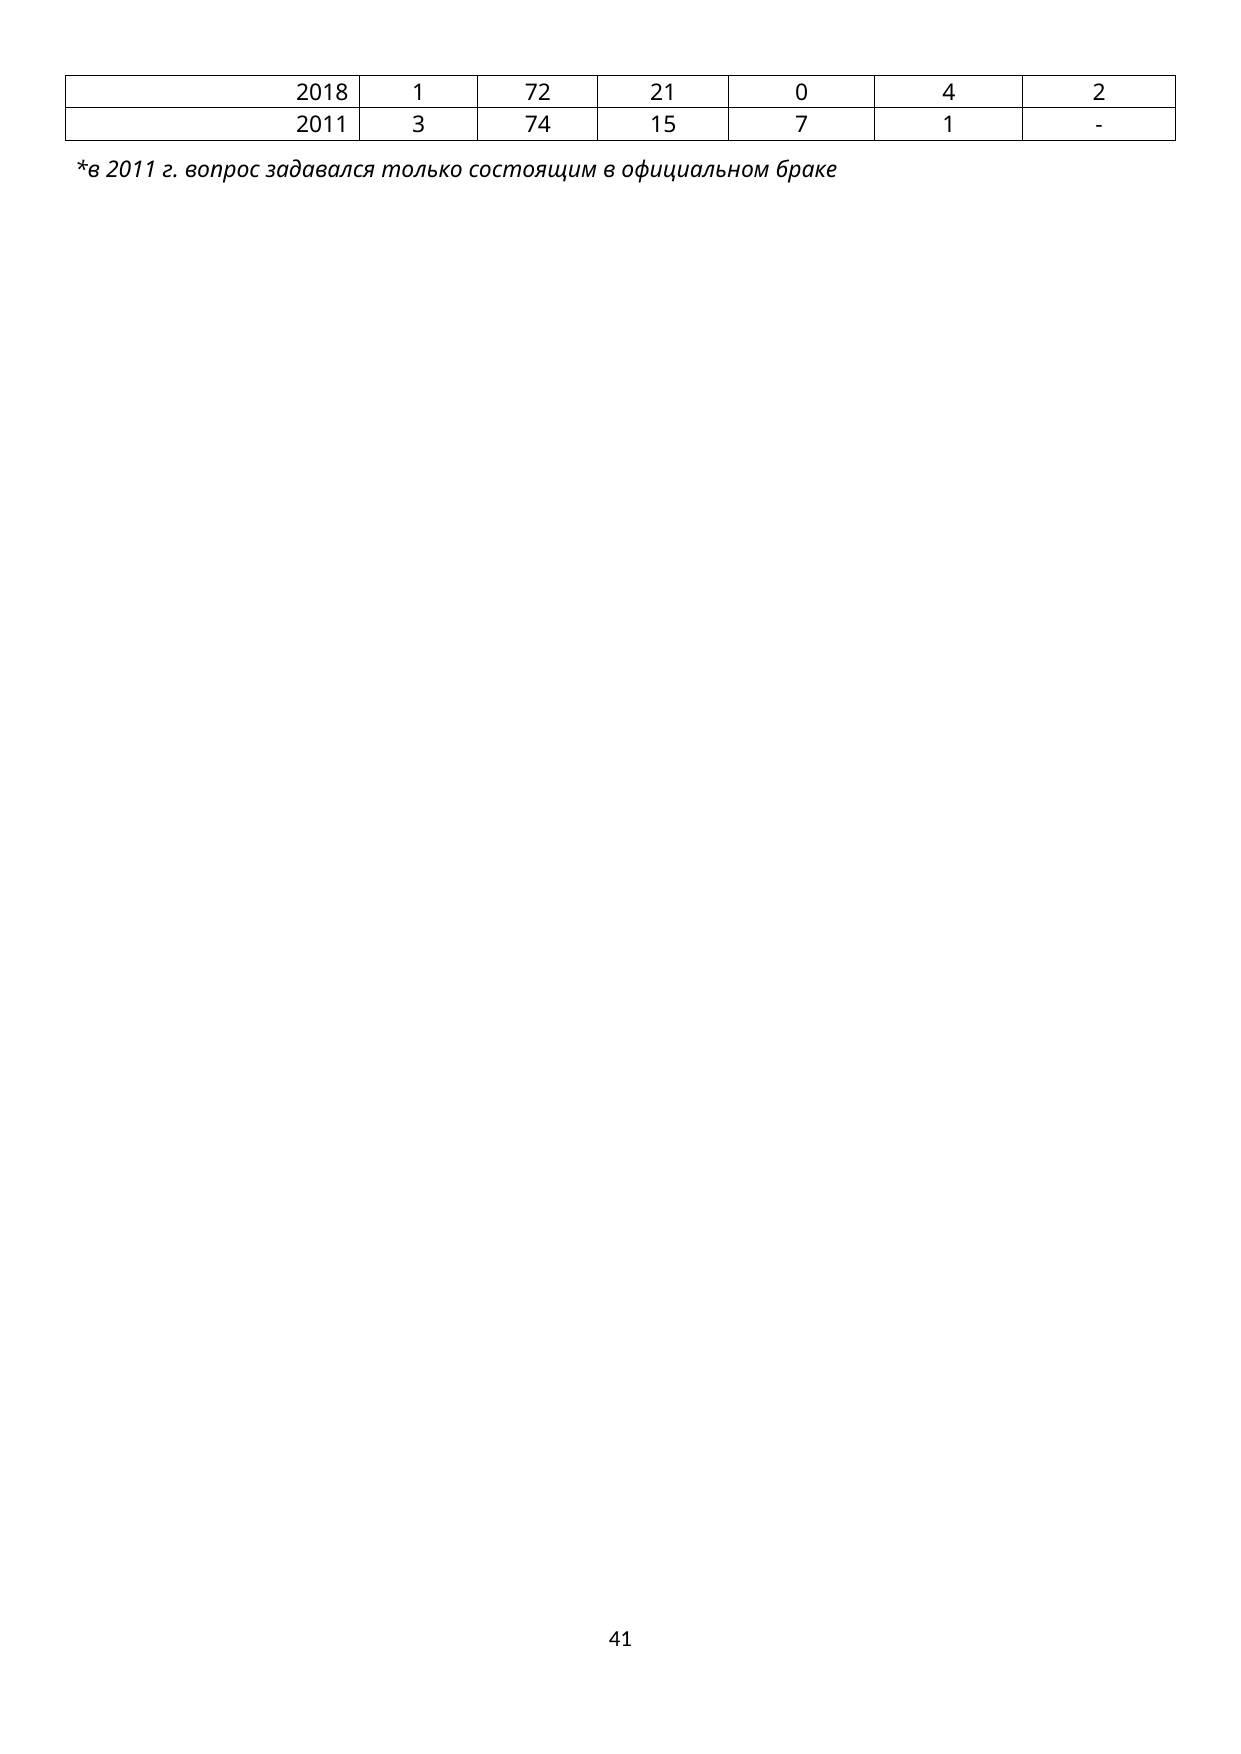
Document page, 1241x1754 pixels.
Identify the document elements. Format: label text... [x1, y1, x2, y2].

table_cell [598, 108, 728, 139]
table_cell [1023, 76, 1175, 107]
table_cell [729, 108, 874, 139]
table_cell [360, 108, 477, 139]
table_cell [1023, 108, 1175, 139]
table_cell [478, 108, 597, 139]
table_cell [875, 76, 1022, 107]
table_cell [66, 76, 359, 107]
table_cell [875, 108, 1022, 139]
text *в 2011 г. вопрос задавался только состоящим в официальном браке [75, 153, 1165, 184]
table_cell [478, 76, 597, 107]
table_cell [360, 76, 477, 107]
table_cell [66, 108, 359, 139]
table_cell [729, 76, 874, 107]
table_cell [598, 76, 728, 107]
